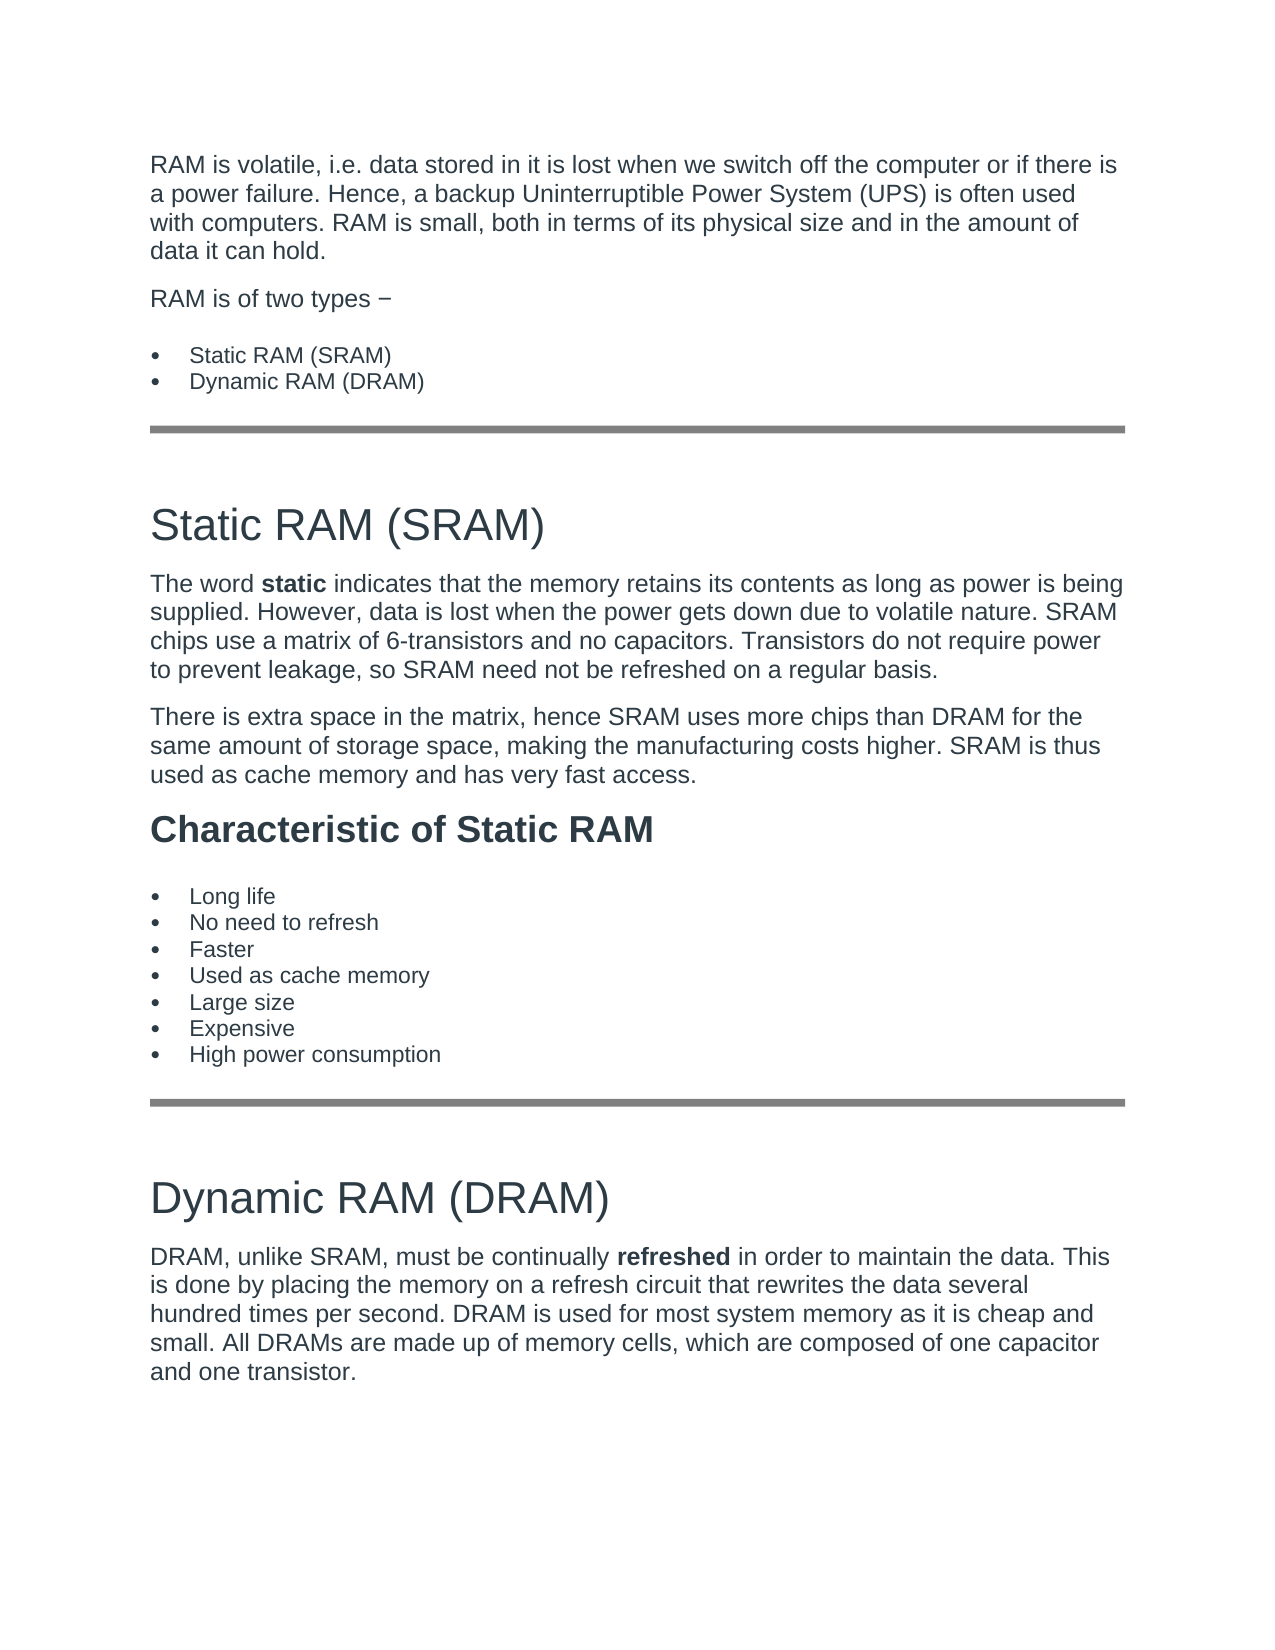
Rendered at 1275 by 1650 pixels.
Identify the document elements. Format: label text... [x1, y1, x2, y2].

subtitle Dynamic RAM (DRAM) [150, 1171, 1125, 1223]
text RAM is of two types − [150, 284, 1125, 312]
text There is extra space in the matrix, hence SRAM uses more chips than DRAM for the same amount of storage space, making the manufacturing costs higher. SRAM is thus used as cache memory and has very fast access. [150, 702, 1125, 788]
text The word static indicates that the memory retains its contents as long as power is being supplied. However, data is lost when the power gets down due to volatile nature. SRAM chips use a matrix of 6-transistors and no capacitors. Transistors do not require power to prevent leakage, so SRAM need not be refreshed on a regular basis. [150, 568, 1125, 683]
list Faster [152, 936, 1125, 962]
text RAM is volatile, i.e. data stored in it is lost when we switch off the computer or if there is a power failure. Hence, a backup Uninterruptible Power System (UPS) is often used with computers. RAM is small, both in terms of its physical size and in the amount of data it can hold. [150, 150, 1125, 265]
list Static RAM (SRAM) [152, 342, 1125, 368]
text DRAM, unlike SRAM, must be continually refreshed in order to maintain the data. This is done by placing the memory on a refresh circuit that rewrites the data several hundred times per second. DRAM is used for most system memory as it is cheap and small. All DRAMs are made up of memory cells, which are composed of one capacitor and one transistor. [150, 1242, 1125, 1385]
list Long life [152, 883, 1125, 909]
list No need to refresh [152, 909, 1125, 936]
subtitle Static RAM (SRAM) [150, 498, 1125, 550]
subtitle Characteristic of Static RAM [150, 807, 1125, 850]
list Dynamic RAM (DRAM) [152, 368, 1125, 394]
list Expensive [152, 1015, 1125, 1041]
list Used as cache memory [152, 962, 1125, 988]
list High power consumption [152, 1041, 1125, 1067]
list Large size [152, 988, 1125, 1015]
